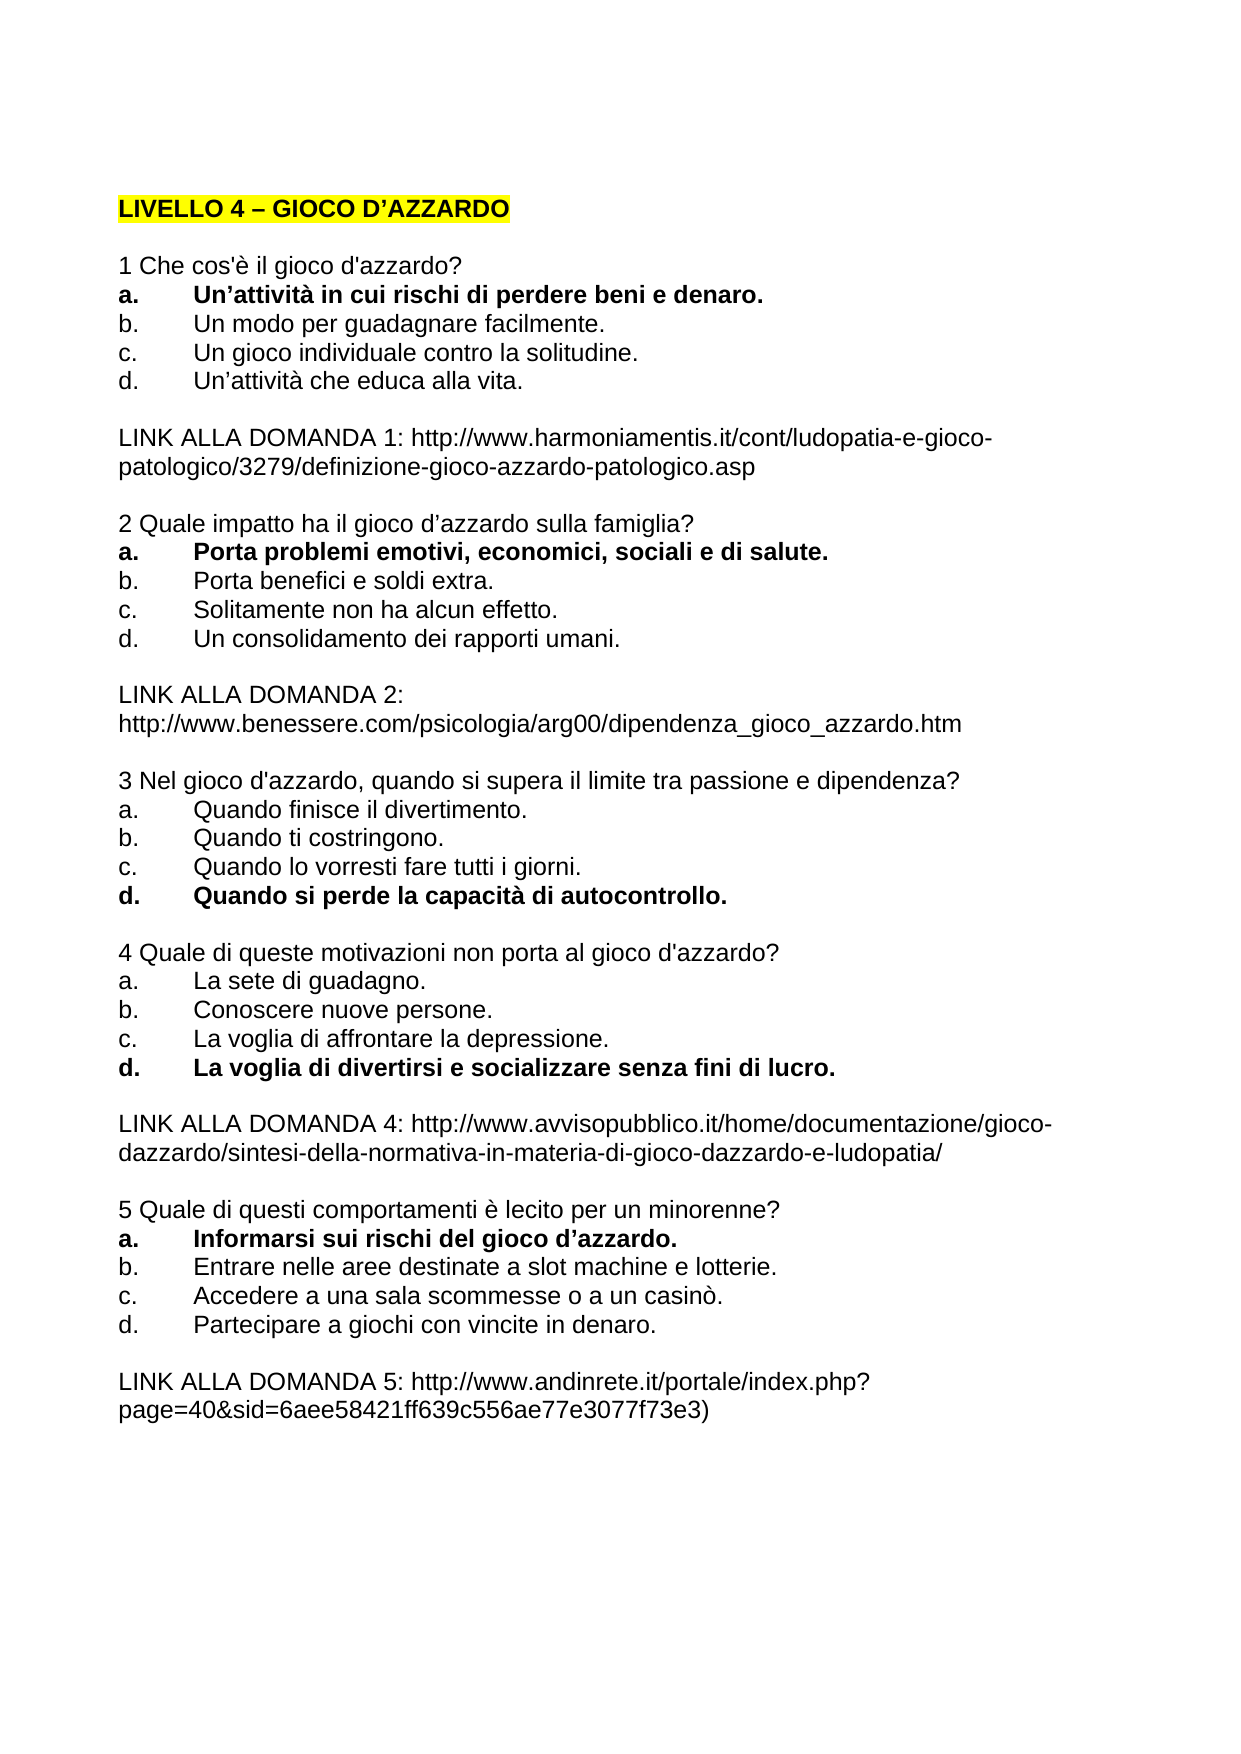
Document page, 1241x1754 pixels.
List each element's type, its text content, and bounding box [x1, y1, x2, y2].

list Un gioco individuale contro la solitudine. [118, 337, 1122, 366]
list Un modo per guadagnare facilmente. [118, 309, 1122, 337]
list Quando lo vorresti fare tutti i giorni. [118, 852, 1122, 881]
text 2 Quale impatto ha il gioco d’azzardo sulla famiglia? [118, 508, 1122, 537]
text 3 Nel gioco d'azzardo, quando si supera il limite tra passione e dipendenza? [118, 766, 1122, 794]
text 5 Quale di questi comportamenti è lecito per un minorenne? [118, 1195, 1122, 1224]
text 1 Che cos'è il gioco d'azzardo? [118, 251, 1122, 280]
list Solitamente non ha alcun effetto. [118, 595, 1122, 623]
text LINK ALLA DOMANDA 2: http://www.benessere.com/psicologia/arg00/dipendenza_gioco_azzardo.htm [118, 680, 1122, 738]
list Un’attività in cui rischi di perdere beni e denaro. [118, 280, 1122, 309]
list Accedere a una sala scommesse o a un casinò. [118, 1281, 1122, 1310]
text LIVELLO 4 – GIOCO D’AZZARDO [118, 194, 1122, 223]
list La sete di guadagno. [118, 966, 1122, 995]
text LINK ALLA DOMANDA 4: http://www.avvisopubblico.it/home/documentazione/gioco-dazzardo/sintesi-della-normativa-in-materia-di-gioco-dazzardo-e-ludopatia/ [118, 1109, 1122, 1167]
list Un consolidamento dei rapporti umani. [118, 623, 1122, 652]
list Conoscere nuove persone. [118, 995, 1122, 1024]
list Entrare nelle aree destinate a slot machine e lotterie. [118, 1252, 1122, 1281]
list La voglia di affrontare la depressione. [118, 1024, 1122, 1053]
list Un’attività che educa alla vita. [118, 366, 1122, 395]
list Quando si perde la capacità di autocontrollo. [118, 881, 1122, 909]
list Quando finisce il divertimento. [118, 794, 1122, 823]
list Informarsi sui rischi del gioco d’azzardo. [118, 1224, 1122, 1252]
text 4 Quale di queste motivazioni non porta al gioco d'azzardo? [118, 938, 1122, 966]
list Porta problemi emotivi, economici, sociali e di salute. [118, 537, 1122, 566]
list Porta benefici e soldi extra. [118, 566, 1122, 595]
text LINK ALLA DOMANDA 1: http://www.harmoniamentis.it/cont/ludopatia-e-gioco-patologico/3279/definizione-gioco-azzardo-patologico.asp [118, 423, 1122, 481]
list La voglia di divertirsi e socializzare senza fini di lucro. [118, 1053, 1122, 1081]
list Quando ti costringono. [118, 823, 1122, 852]
text LINK ALLA DOMANDA 5: http://www.andinrete.it/portale/index.php?page=40&sid=6aee58421ff639c556ae77e3077f73e3) [118, 1367, 1122, 1424]
list Partecipare a giochi con vincite in denaro. [118, 1310, 1122, 1339]
